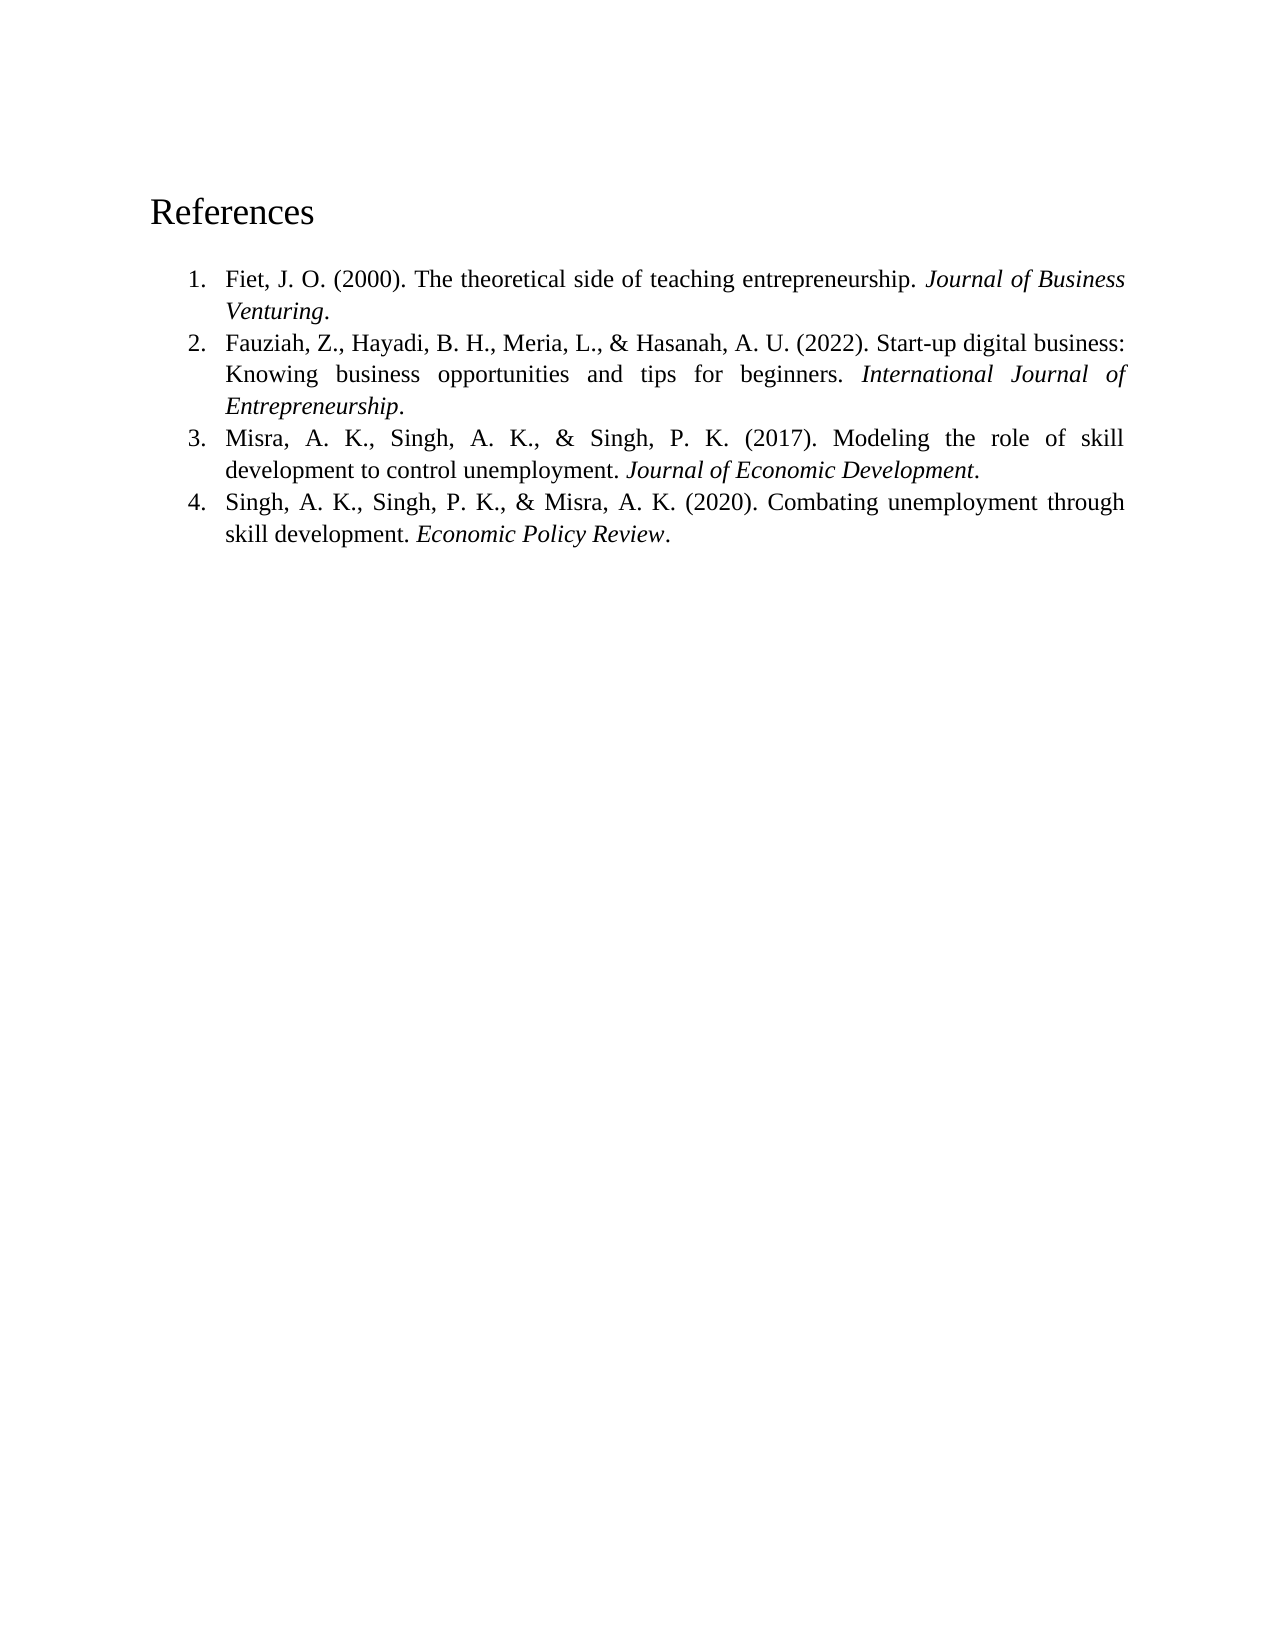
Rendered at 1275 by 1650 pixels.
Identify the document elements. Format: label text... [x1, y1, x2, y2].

subtitle References [150, 189, 1162, 233]
list Singh, A. K., Singh, P. K., & Misra, A. K. (2020). Combating unemployment through skill development. Economic Policy Review. [188, 487, 1125, 548]
list Misra, A. K., Singh, A. K., & Singh, P. K. (2017). Modeling the role of skill development to control unemployment. Journal of Economic Development. [188, 423, 1125, 484]
list Fiet, J. O. (2000). The theoretical side of teaching entrepreneurship. Journal of Business Venturing. [188, 264, 1125, 324]
list Fauziah, Z., Hayadi, B. H., Meria, L., & Hasanah, A. U. (2022). Start-up digital business: Knowing business opportunities and tips for beginners. International Journal of Entrepreneurship. [188, 328, 1125, 420]
